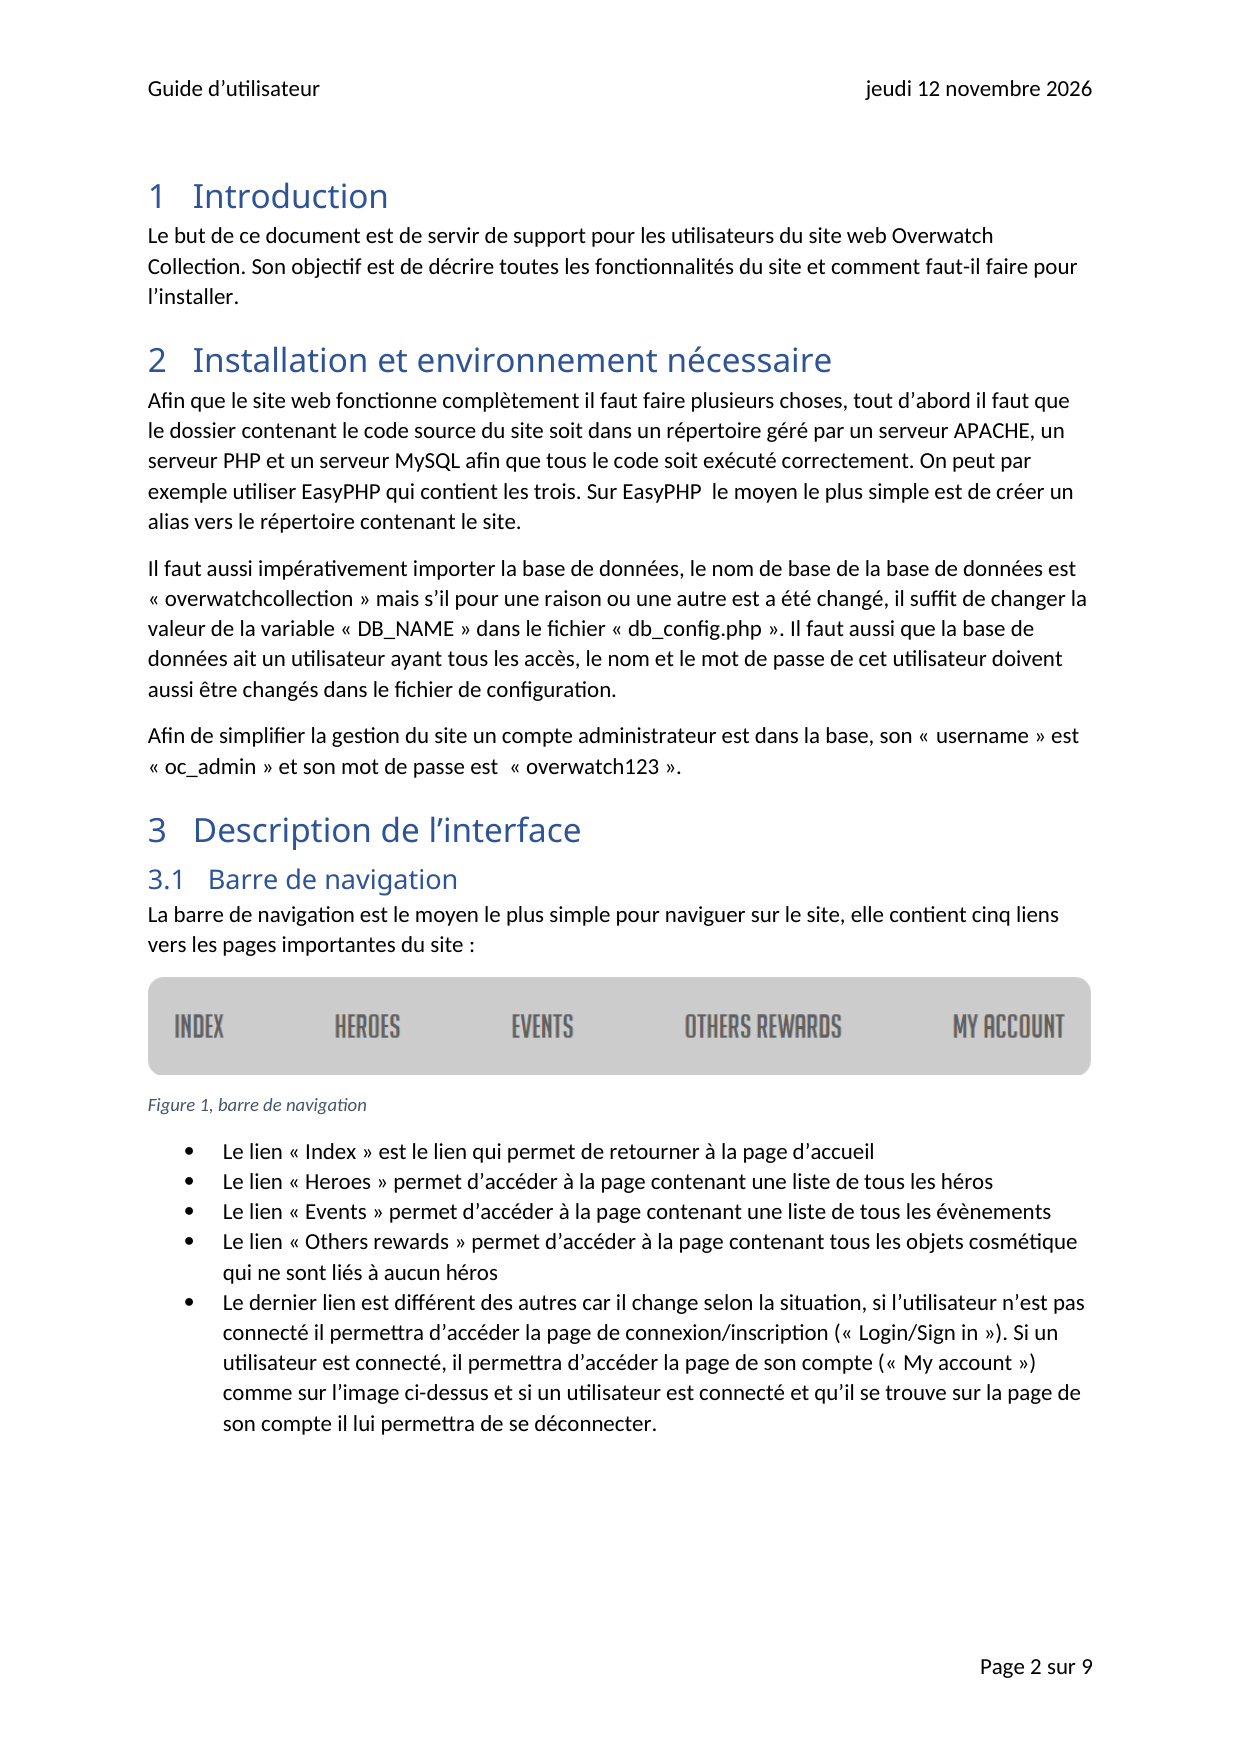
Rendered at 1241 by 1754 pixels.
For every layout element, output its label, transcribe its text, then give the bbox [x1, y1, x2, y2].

text Afin de simplifier la gestion du site un compte administrateur est dans la base, son « username » est « oc_admin » et son mot de passe est « overwatch123 ». [148, 722, 1093, 780]
text Figure 1, barre de navigation [148, 1093, 1093, 1116]
text La barre de navigation est le moyen le plus simple pour naviguer sur le site, elle contient cinq liens vers les pages importantes du site : [148, 900, 1093, 958]
subtitle Installation et environnement nécessaire [148, 337, 1093, 383]
subtitle Introduction [148, 173, 1093, 218]
list Le dernier lien est différent des autres car il change selon la situation, si l’utilisateur n’est pas connecté il permettra d’accéder la page de connexion/inscription (« Login/Sign in »). Si un utilisateur est connecté, il permettra d’accéder la page de son compte (« My account ») comme sur l’image ci-dessus et si un utilisateur est connecté et qu’il se trouve sur la page de son compte il lui permettra de se déconnecter. [185, 1288, 1093, 1437]
list Le lien « Events » permet d’accéder à la page contenant une liste de tous les évènements [185, 1197, 1093, 1225]
subtitle Description de l’interface [148, 807, 1093, 852]
list Le lien « Index » est le lien qui permet de retourner à la page d’accueil [185, 1137, 1093, 1165]
list Le lien « Heroes » permet d’accéder à la page contenant une liste de tous les héros [185, 1167, 1093, 1195]
list Le lien « Others rewards » permet d’accéder à la page contenant tous les objets cosmétique qui ne sont liés à aucun héros [185, 1227, 1093, 1286]
picture [147, 977, 1093, 1075]
text Il faut aussi impérativement importer la base de données, le nom de base de la base de données est « overwatchcollection » mais s’il pour une raison ou une autre est a été changé, il suffit de changer la valeur de la variable « DB_NAME » dans le fichier « db_config.php ». Il faut aussi que la base de données ait un utilisateur ayant tous les accès, le nom et le mot de passe de cet utilisateur doivent aussi être changés dans le fichier de configuration. [148, 554, 1093, 703]
text Afin que le site web fonctionne complètement il faut faire plusieurs choses, tout d’abord il faut que le dossier contenant le code source du site soit dans un répertoire géré par un serveur APACHE, un serveur PHP et un serveur MySQL afin que tous le code soit exécuté correctement. On peut par exemple utiliser EasyPHP qui contient les trois. Sur EasyPHP le moyen le plus simple est de créer un alias vers le répertoire contenant le site. [148, 386, 1093, 535]
text Le but de ce document est de servir de support pour les utilisateurs du site web Overwatch Collection. Son objectif est de décrire toutes les fonctionnalités du site et comment faut-il faire pour l’installer. [148, 222, 1093, 310]
subtitle Barre de navigation [148, 860, 1093, 897]
